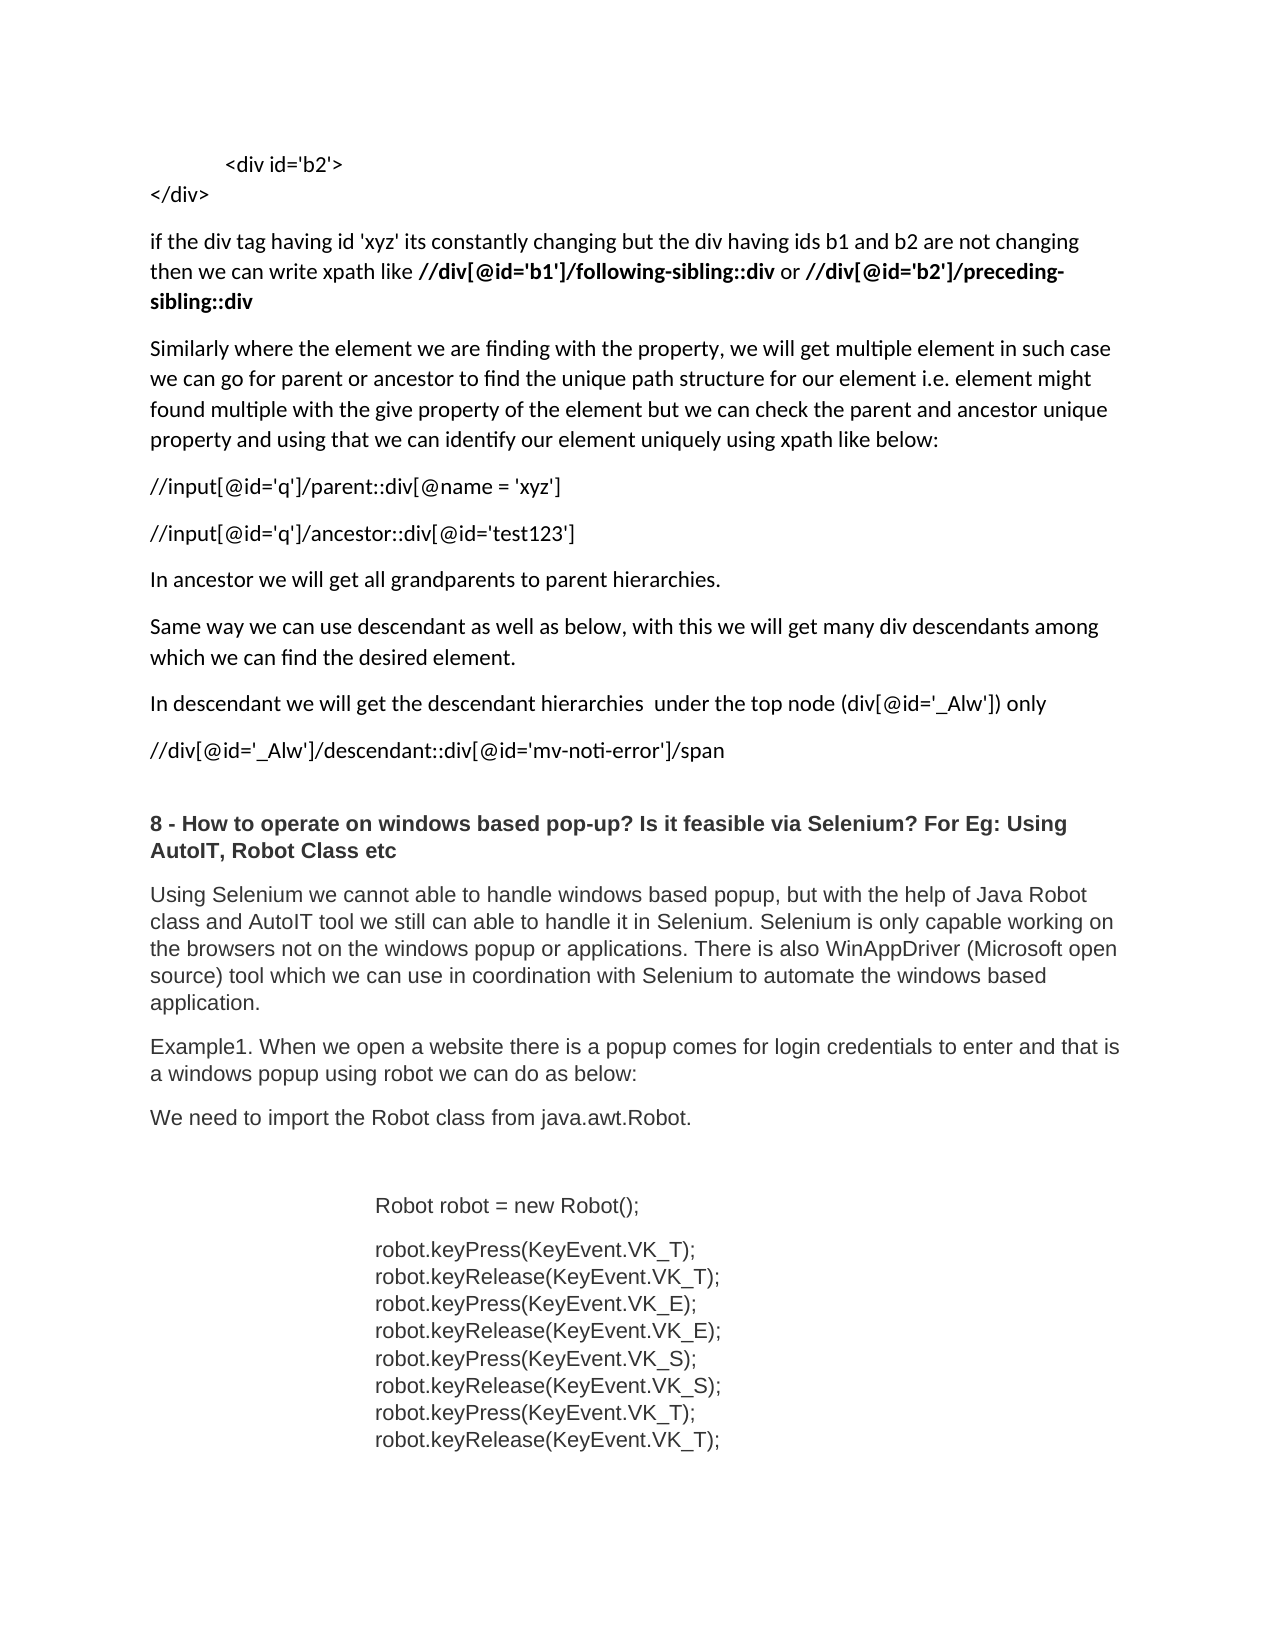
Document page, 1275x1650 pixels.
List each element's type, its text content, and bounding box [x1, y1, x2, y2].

text Same way we can use descendant as well as below, with this we will get many div descendants among which we can find the desired element. [150, 612, 1125, 671]
text if the div tag having id 'xyz' its constantly changing but the div having ids b1 and b2 are not changing then we can write xpath like //div[@id='b1']/following-sibling::div or //div[@id='b2']/preceding-sibling::div [150, 227, 1125, 316]
text 8 - How to operate on windows based pop-up? Is it feasible via Selenium? For Eg: Using AutoIT, Robot Class etc [150, 783, 1125, 863]
text //input[@id='q']/ancestor::div[@id='test123'] [150, 519, 1125, 547]
text //input[@id='q']/parent::div[@name = 'xyz'] [150, 472, 1125, 500]
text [150, 1237, 1125, 1452]
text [150, 150, 1125, 208]
text In ancestor we will get all grandparents to parent hierarchies. [150, 566, 1125, 594]
text Similarly where the element we are finding with the property, we will get multiple element in such case we can go for parent or ancestor to find the unique path structure for our element i.e. element might found multiple with the give property of the element but we can check the parent and ancestor unique property and using that we can identify our element uniquely using xpath like below: [150, 334, 1125, 453]
text We need to import the Robot class from java.awt.Robot. [150, 1105, 1125, 1130]
text //div[@id='_Alw']/descendant::div[@id='mv-noti-error']/span [150, 736, 1125, 764]
text Robot robot = new Robot(); [150, 1193, 1125, 1218]
text In descendant we will get the descendant hierarchies under the top node (div[@id='_Alw']) only [150, 689, 1125, 718]
text Using Selenium we cannot able to handle windows based popup, but with the help of Java Robot class and AutoIT tool we still can able to handle it in Selenium. Selenium is only capable working on the browsers not on the windows popup or applications. There is also WinAppDriver (Microsoft open source) tool which we can use in coordination with Selenium to automate the windows based application. [150, 882, 1125, 1016]
text Example1. When we open a website there is a popup comes for login credentials to enter and that is a windows popup using robot we can do as below: [150, 1034, 1125, 1087]
